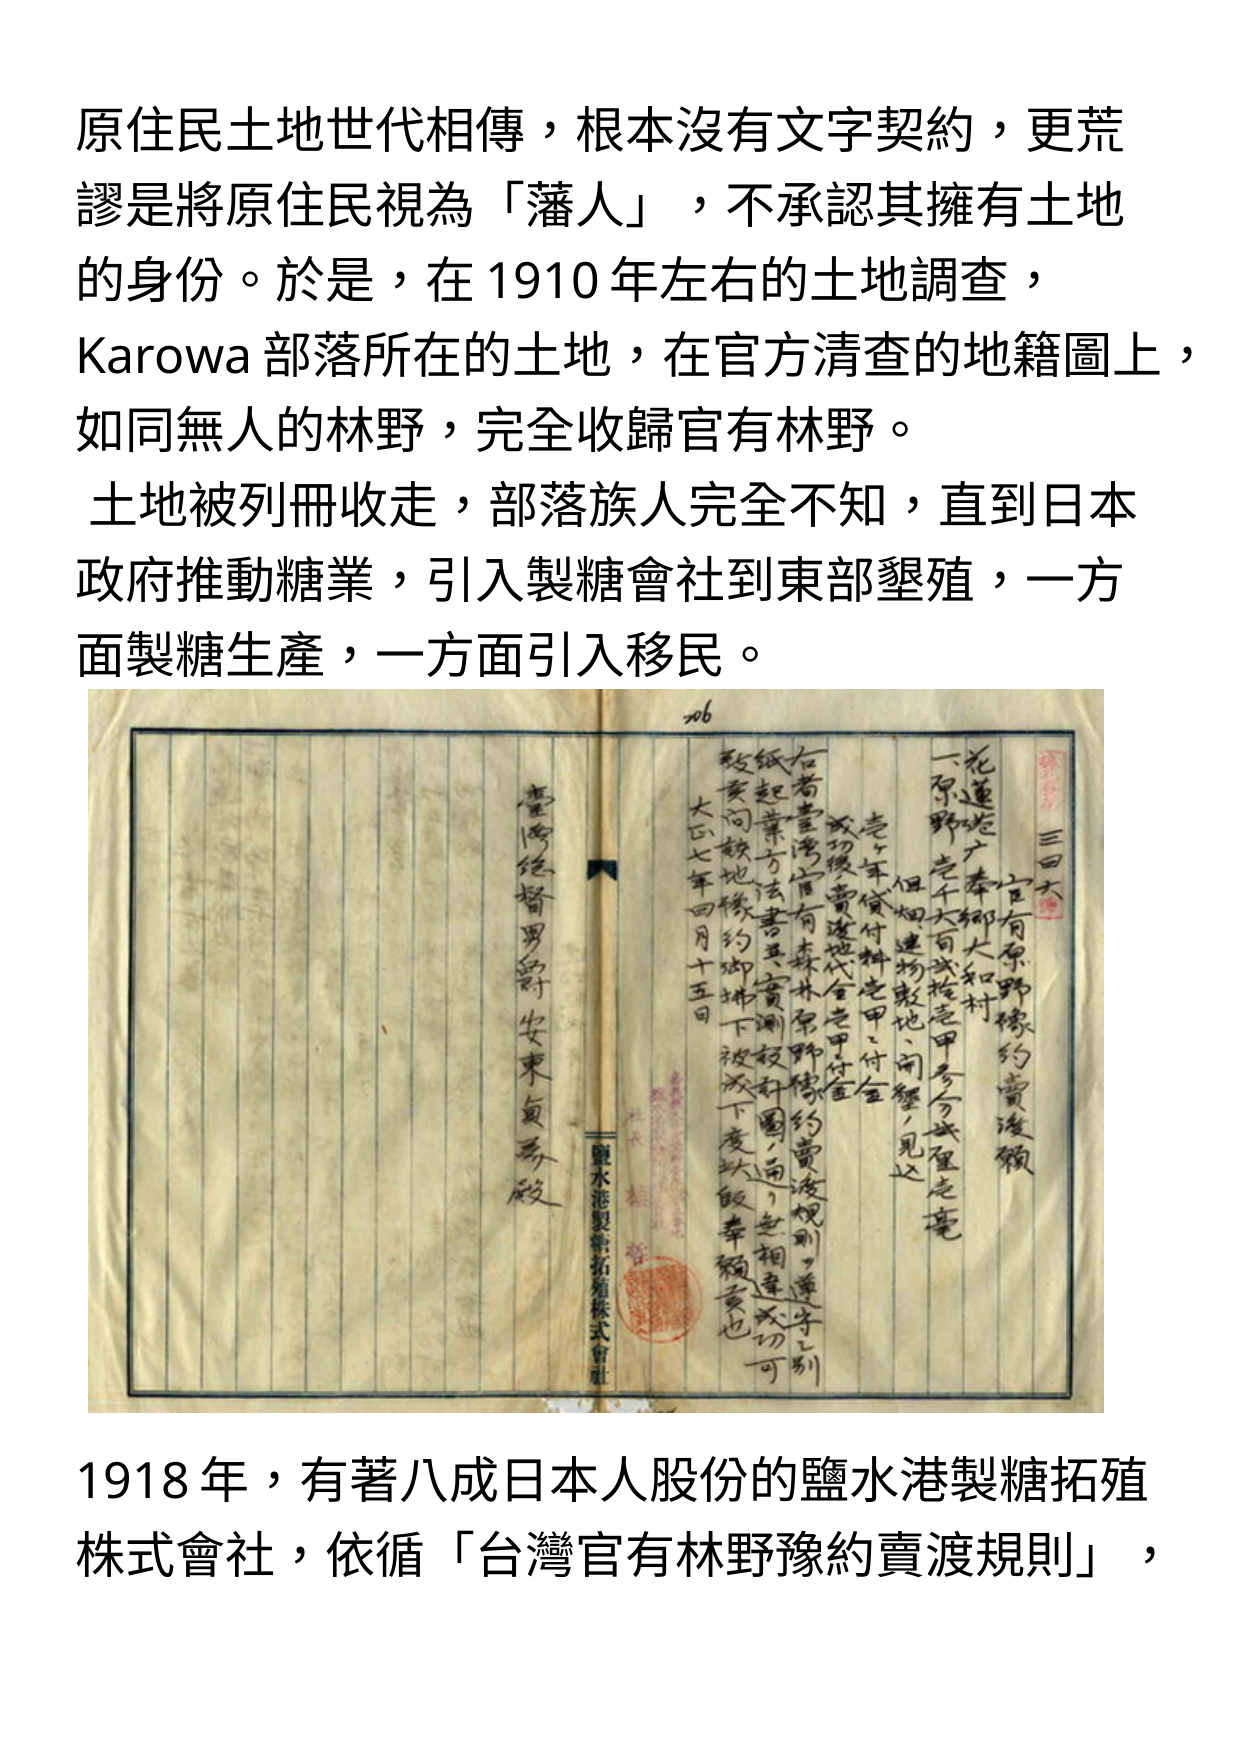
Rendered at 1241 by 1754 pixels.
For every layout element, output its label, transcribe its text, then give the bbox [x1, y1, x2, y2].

picture [88, 689, 1104, 1413]
text 土地被列冊收走，部落族人完全不知，直到日本政府推動糖業，引入製糖會社到東部墾殖，一方面製糖生產，一方面引入移民。 [75, 464, 1165, 689]
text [75, 1439, 1165, 1589]
text 原住民土地世代相傳，根本沒有文字契約，更荒謬是將原住民視為「藩人」，不承認其擁有土地的身份。於是，在1910年左右的土地調查，Karowa部落所在的土地，在官方清查的地籍圖上，如同無人的林野，完全收歸官有林野。 [75, 89, 1165, 464]
